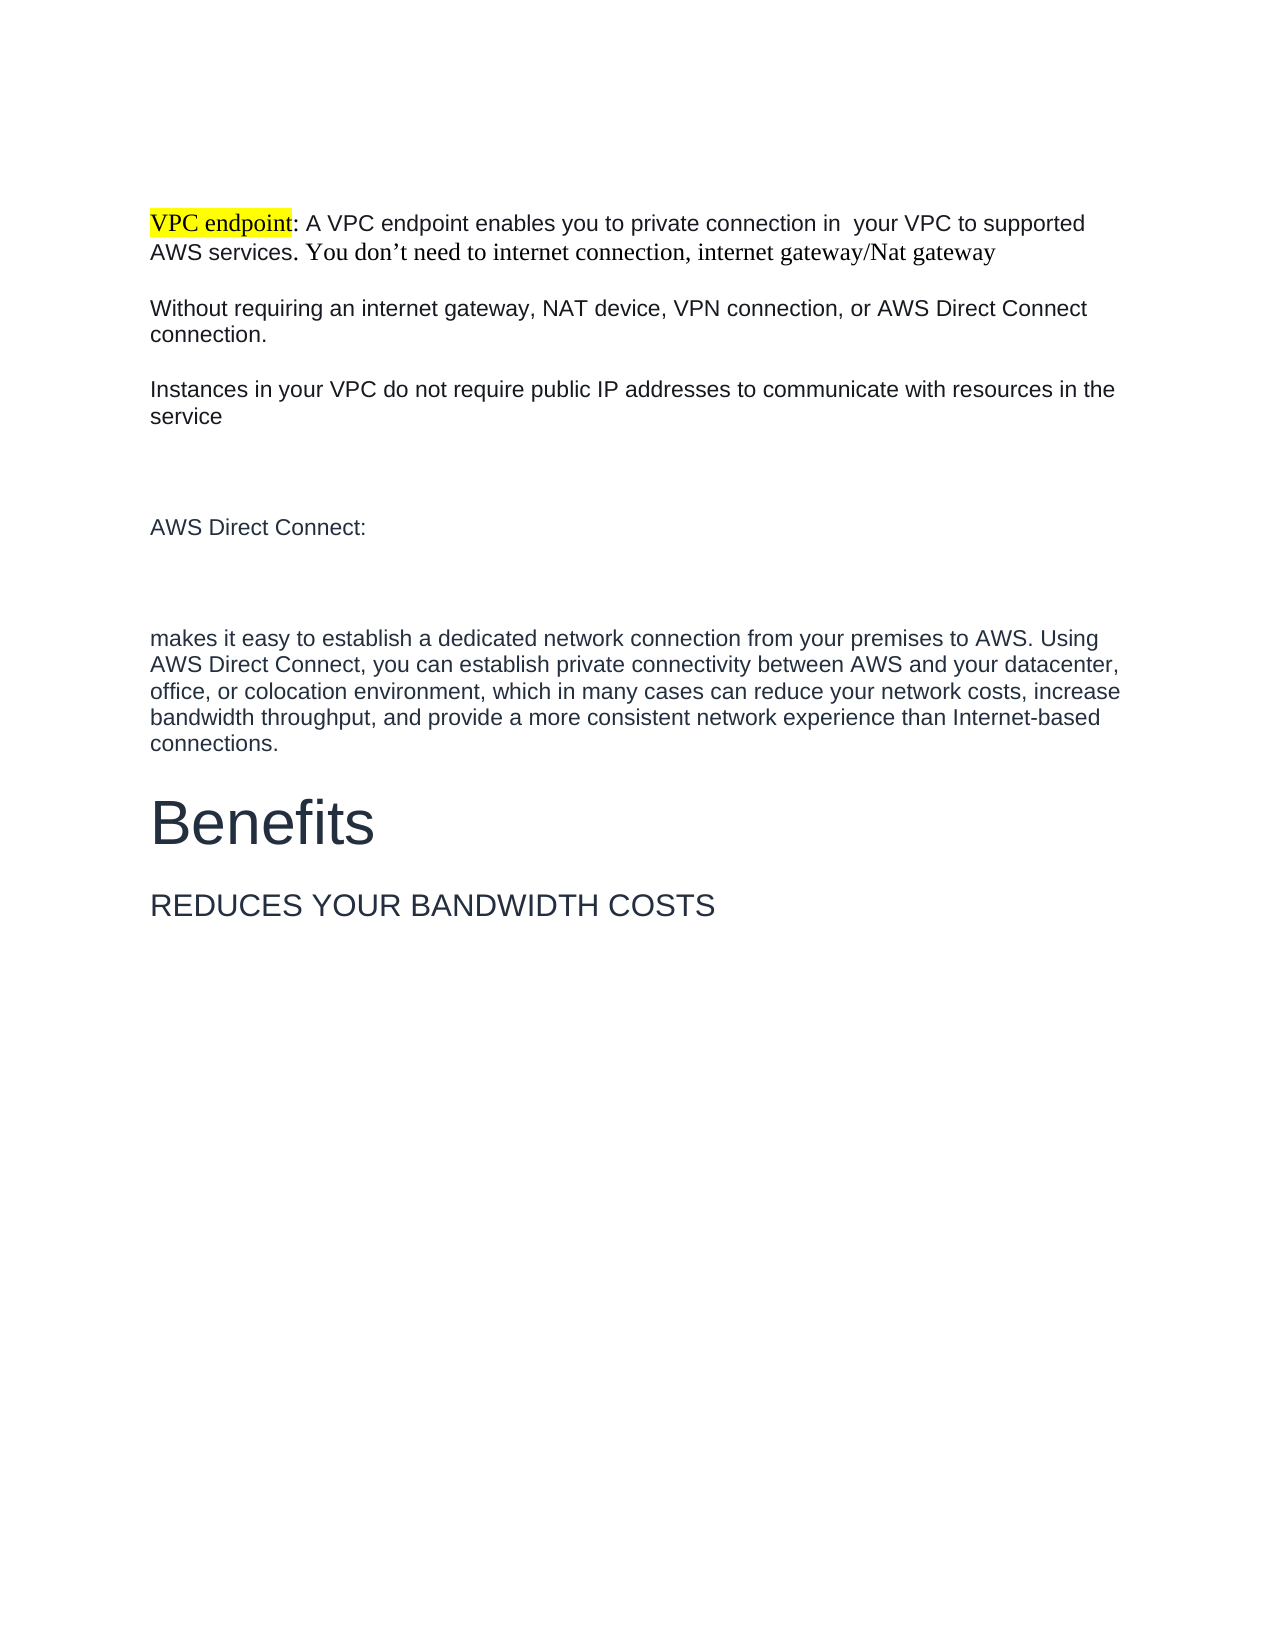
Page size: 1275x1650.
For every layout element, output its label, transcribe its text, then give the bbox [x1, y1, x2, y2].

text Without requiring an internet gateway, NAT device, VPN connection, or AWS Direct Connect connection. [150, 294, 1125, 347]
text Instances in your VPC do not require public IP addresses to communicate with resources in the service [150, 376, 1125, 429]
text AWS Direct Connect: [150, 514, 1125, 540]
text Benefits [150, 786, 1125, 858]
text Reduces Your Bandwidth Costs [150, 887, 1125, 923]
text VPC endpoint: A VPC endpoint enables you to private connection in your VPC to supported AWS services. You don’t need to internet connection, internet gateway/Nat gateway [150, 208, 1125, 265]
text makes it easy to establish a dedicated network connection from your premises to AWS. Using AWS Direct Connect, you can establish private connectivity between AWS and your datacenter, office, or colocation environment, which in many cases can reduce your network costs, increase bandwidth throughput, and provide a more consistent network experience than Internet-based connections. [150, 625, 1125, 757]
